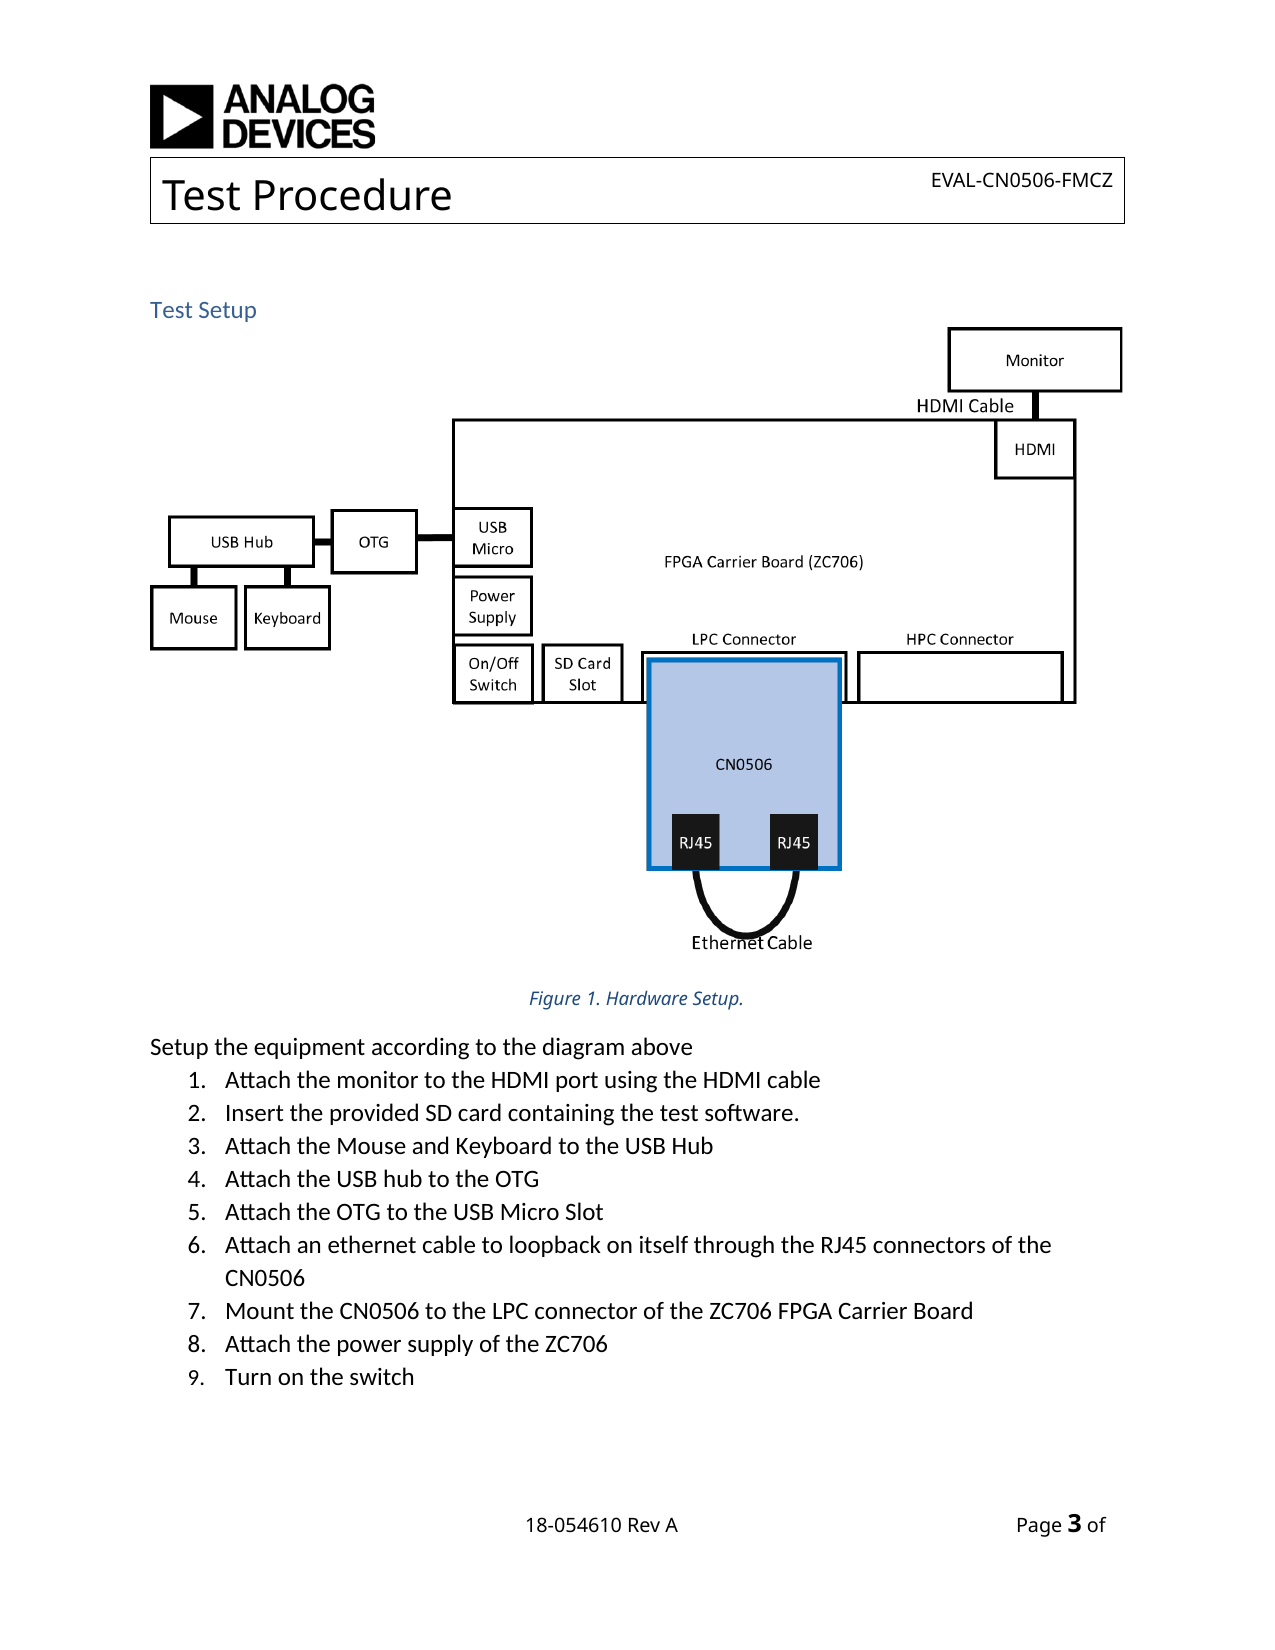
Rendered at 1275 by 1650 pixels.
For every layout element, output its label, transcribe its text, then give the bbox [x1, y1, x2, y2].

list Attach the USB hub to the OTG [187, 1163, 1125, 1194]
list Mount the CN0506 to the LPC connector of the ZC706 FPGA Carrier Board [187, 1295, 1125, 1325]
list Attach the power supply of the ZC706 [187, 1328, 1125, 1358]
list Turn on the switch [187, 1361, 1125, 1391]
list Insert the provided SD card containing the test software. [187, 1097, 1125, 1128]
list Attach the Mouse and Keyboard to the USB Hub [187, 1130, 1125, 1161]
text Figure 1. Hardware Setup. [150, 985, 1125, 1011]
picture [150, 327, 1123, 967]
list Setup the equipment according to the diagram above [150, 1031, 1125, 1062]
list Attach the monitor to the HDMI port using the HDMI cable [187, 1064, 1125, 1095]
list Attach an ethernet cable to loopback on itself through the RJ45 connectors of the CN0506 [187, 1229, 1125, 1292]
picture [150, 83, 375, 149]
list Attach the OTG to the USB Micro Slot [187, 1196, 1125, 1227]
subtitle Test Setup [150, 294, 1125, 325]
